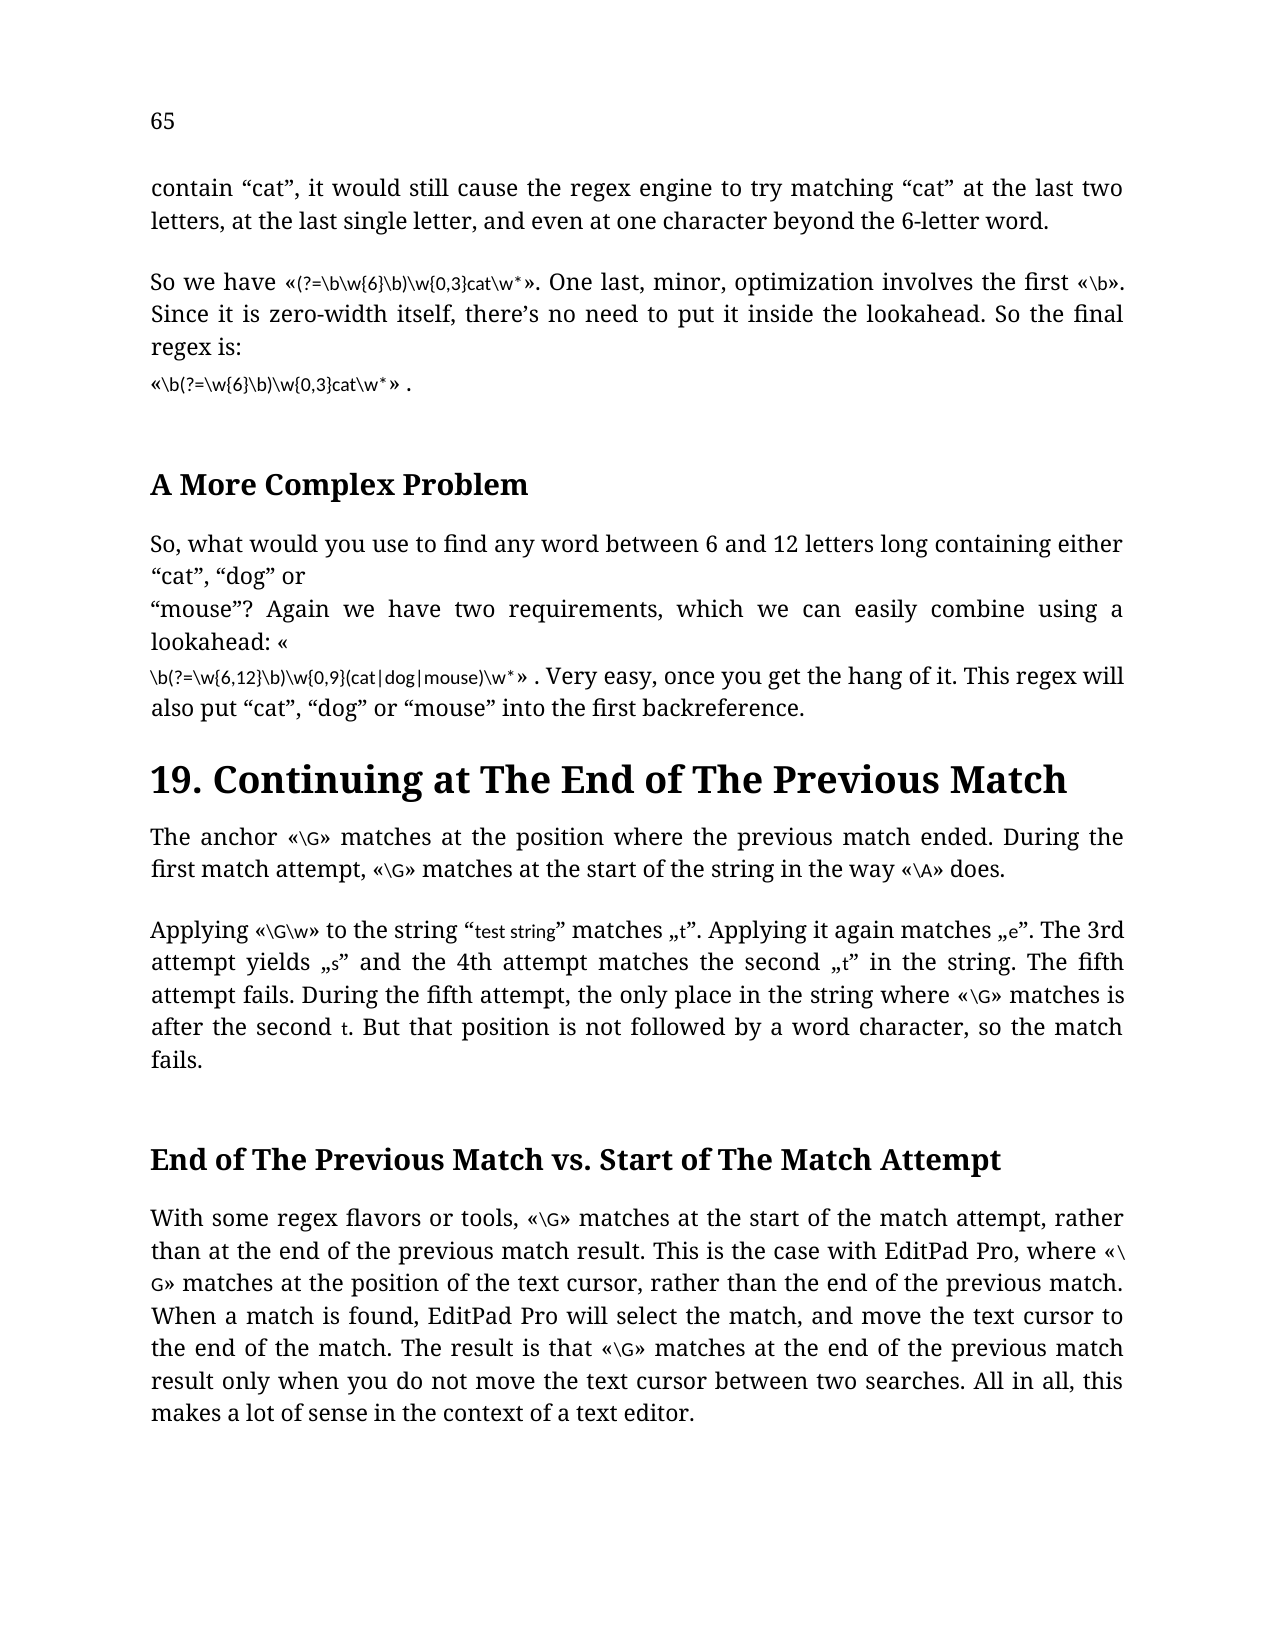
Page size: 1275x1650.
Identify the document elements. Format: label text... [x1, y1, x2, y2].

text \b(?=\w{6,12}\b)\w{0,9}(cat|dog|mouse)\w*» . Very easy, once you get the hang of it. This regex will also put “cat”, “dog” or “mouse” into the first backreference. [150, 660, 1125, 723]
text So, what would you use to find any word between 6 and 12 letters long containing either “cat”, “dog” or [150, 527, 1125, 591]
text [150, 172, 1125, 236]
subtitle 19. Continuing at The End of The Previous Match [150, 753, 1125, 804]
text With some regex flavors or tools, «\G» matches at the start of the match attempt, rather than at the end of the previous match result. This is the case with EditPad Pro, where «\G» matches at the position of the text cursor, rather than the end of the previous match. When a match is found, EditPad Pro will select the match, and move the text cursor to the end of the match. The result is that «\G» matches at the end of the previous match result only when you do not move the text cursor between two searches. All in all, this makes a lot of sense in the context of a text editor. [150, 1202, 1125, 1428]
subtitle End of The Previous Match vs. Start of The Match Attempt [150, 1139, 1125, 1178]
subtitle A More Complex Problem [150, 464, 1125, 504]
text The anchor «\G» matches at the position where the previous match ended. During the first match attempt, «\G» matches at the start of the string in the way «\A» does. [150, 820, 1125, 884]
text Applying «\G\w» to the string “test string” matches „t”. Applying it again matches „e”. The 3rd attempt yields „s” and the 4th attempt matches the second „t” in the string. The fifth attempt fails. During the fifth attempt, the only place in the string where «\G» matches is after the second t. But that position is not followed by a word character, so the match fails. [150, 914, 1125, 1075]
text “mouse”? Again we have two requirements, which we can easily combine using a lookahead: « [150, 593, 1125, 657]
text «\b(?=\w{6}\b)\w{0,3}cat\w*» . [150, 367, 1125, 398]
text So we have «(?=\b\w{6}\b)\w{0,3}cat\w*». One last, minor, optimization involves the first «\b». Since it is zero-width itself, there’s no need to put it inside the lookahead. So the final regex is: [150, 266, 1125, 362]
